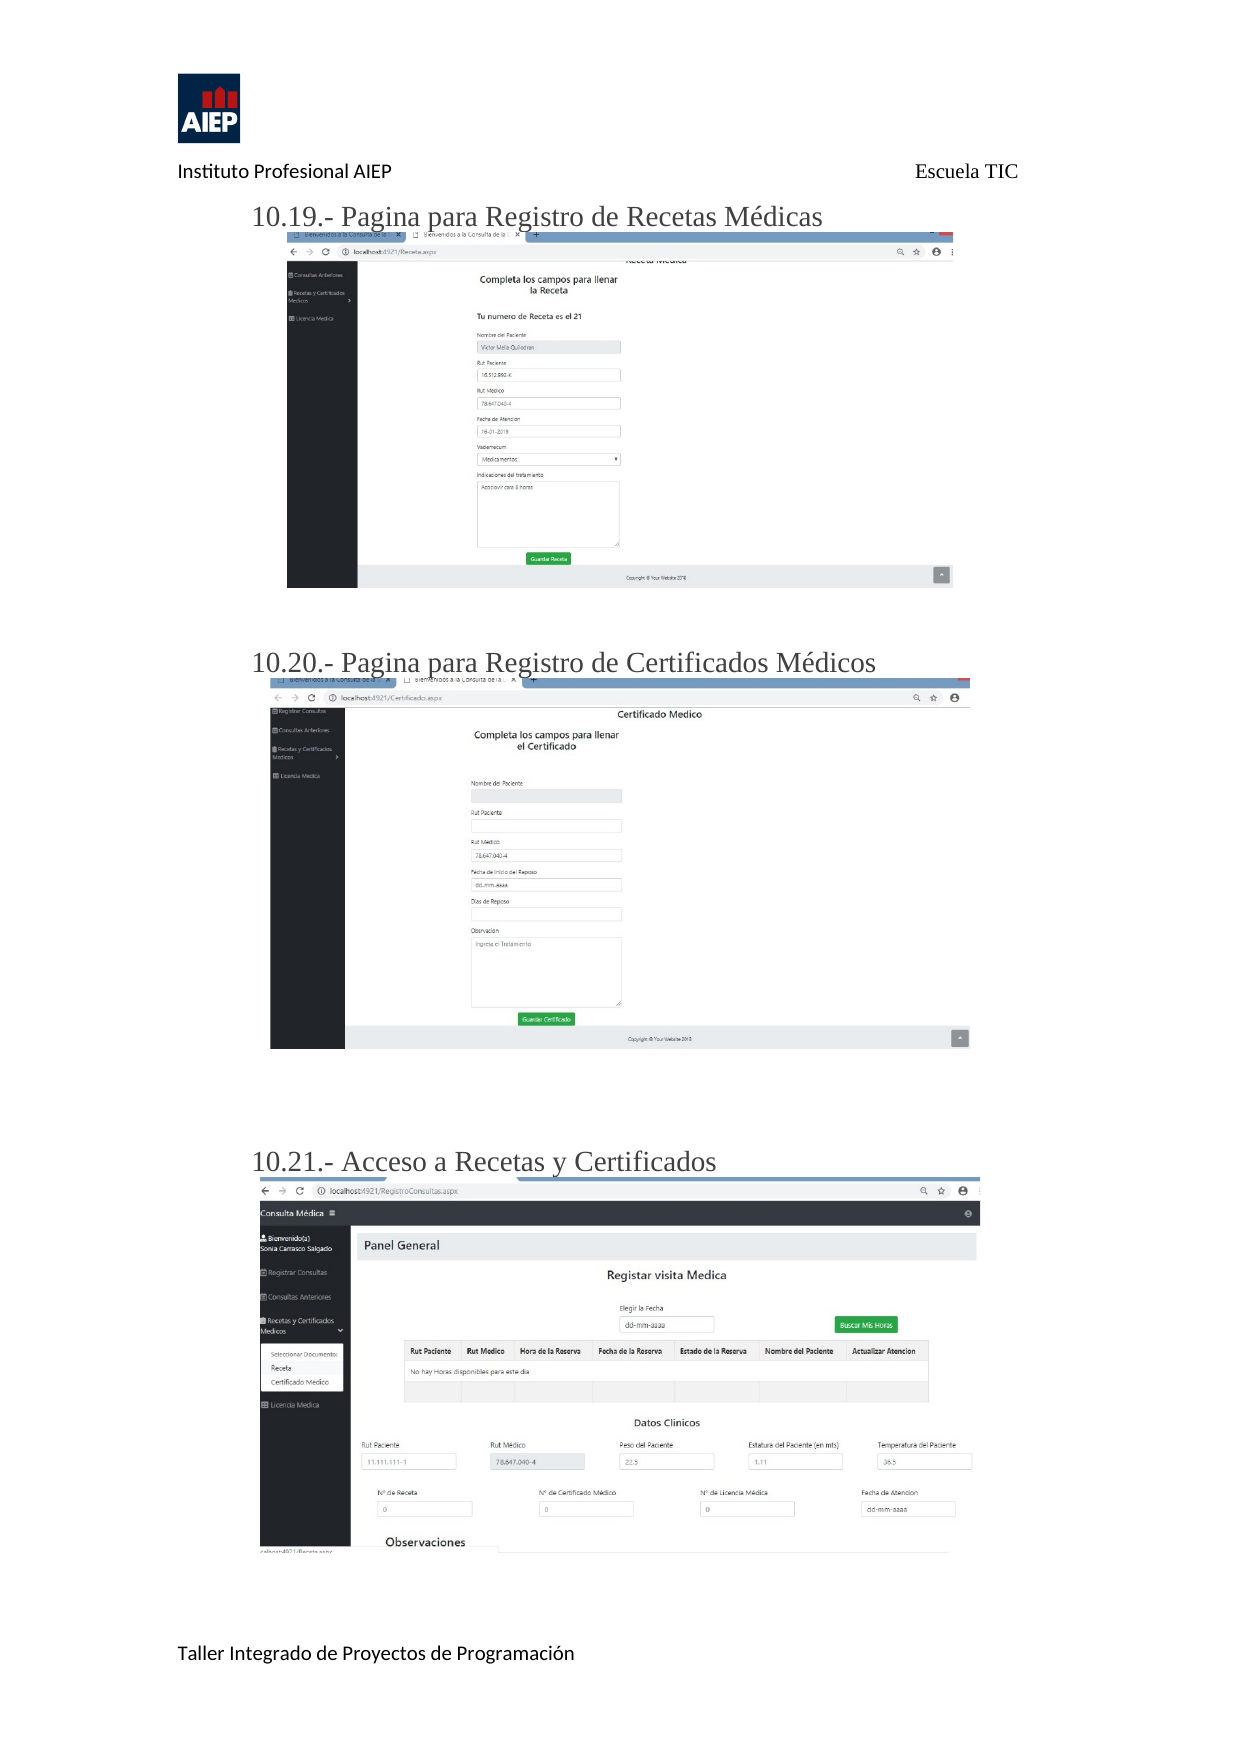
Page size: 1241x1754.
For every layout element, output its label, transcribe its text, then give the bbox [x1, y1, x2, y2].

picture [287, 232, 954, 588]
subtitle 10.21.- Acceso a Recetas y Certificados [177, 1144, 1063, 1178]
subtitle 10.20.- Pagina para Registro de Certificados Médicos [177, 645, 1063, 678]
picture [177, 73, 241, 144]
subtitle 10.19.- Pagina para Registro de Recetas Médicas [177, 199, 1063, 232]
picture [260, 1177, 981, 1553]
picture [270, 678, 970, 1049]
